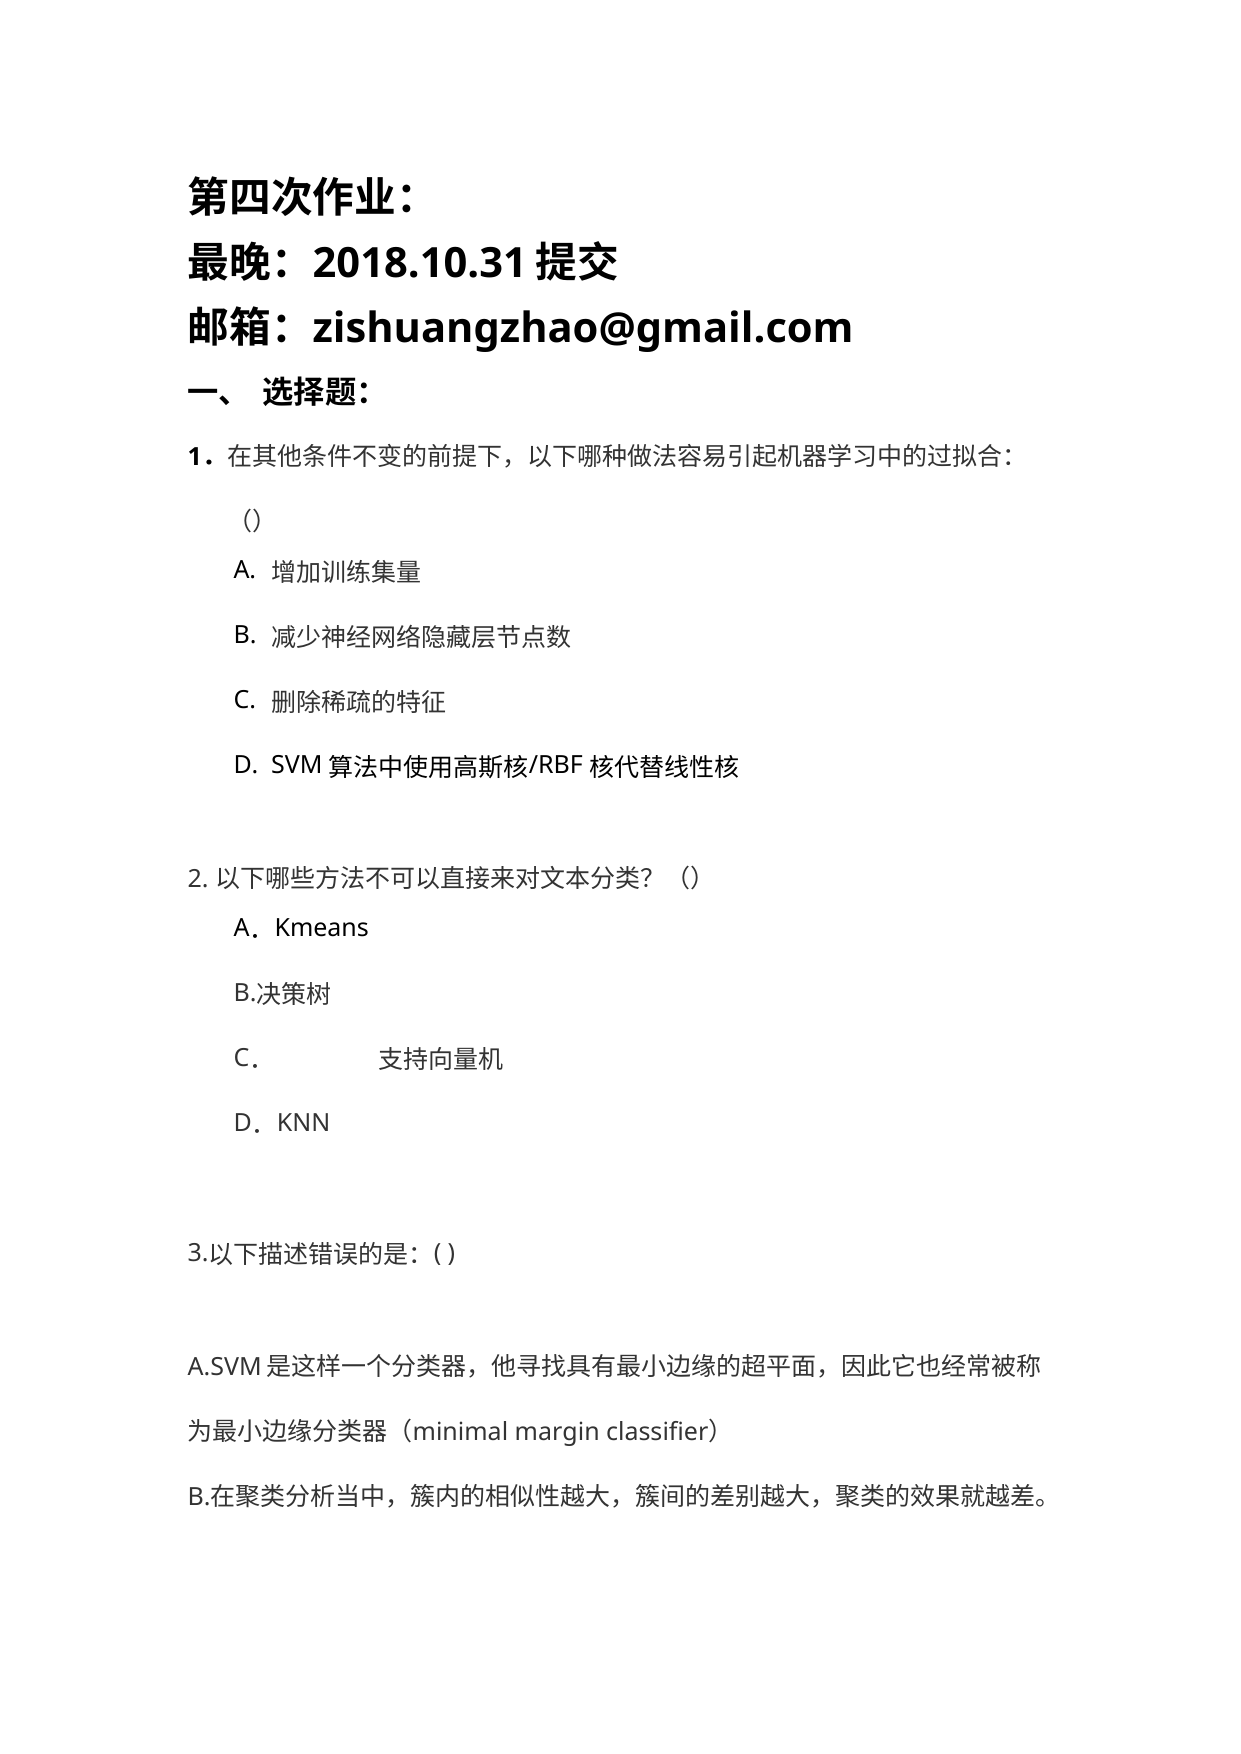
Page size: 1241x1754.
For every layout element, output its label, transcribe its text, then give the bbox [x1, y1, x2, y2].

list 减少神经网络隐藏层节点数 [233, 617, 1053, 682]
list 支持向量机 [233, 1039, 1053, 1104]
text 第四次作业： [187, 162, 1053, 227]
list 增加训练集量 [233, 552, 1053, 617]
list 删除稀疏的特征 [233, 682, 1053, 747]
text 最晚：2018.10.31提交 [187, 227, 1053, 292]
text 3.以下描述错误的是：( ) [187, 1169, 1053, 1299]
list 在其他条件不变的前提下，以下哪种做法容易引起机器学习中的过拟合：（） [187, 422, 1053, 552]
text 邮箱：zishuangzhao@gmail.com [187, 292, 1053, 357]
text A．Kmeans [187, 909, 1053, 974]
text B.决策树 [187, 974, 1053, 1039]
list 选择题： [187, 357, 1053, 422]
text B.在聚类分析当中，簇内的相似性越大，簇间的差别越大，聚类的效果就越差。 [187, 1462, 1053, 1527]
list SVM 算法中使用高斯核/RBF 核代替线性核 [233, 747, 1053, 812]
text A.SVM是这样一个分类器，他寻找具有最小边缘的超平面，因此它也经常被称为最小边缘分类器（minimal margin classifier） [187, 1332, 1053, 1462]
text 2. 以下哪些方法不可以直接来对文本分类？（） [187, 844, 1053, 909]
text D．KNN [233, 1104, 1053, 1169]
